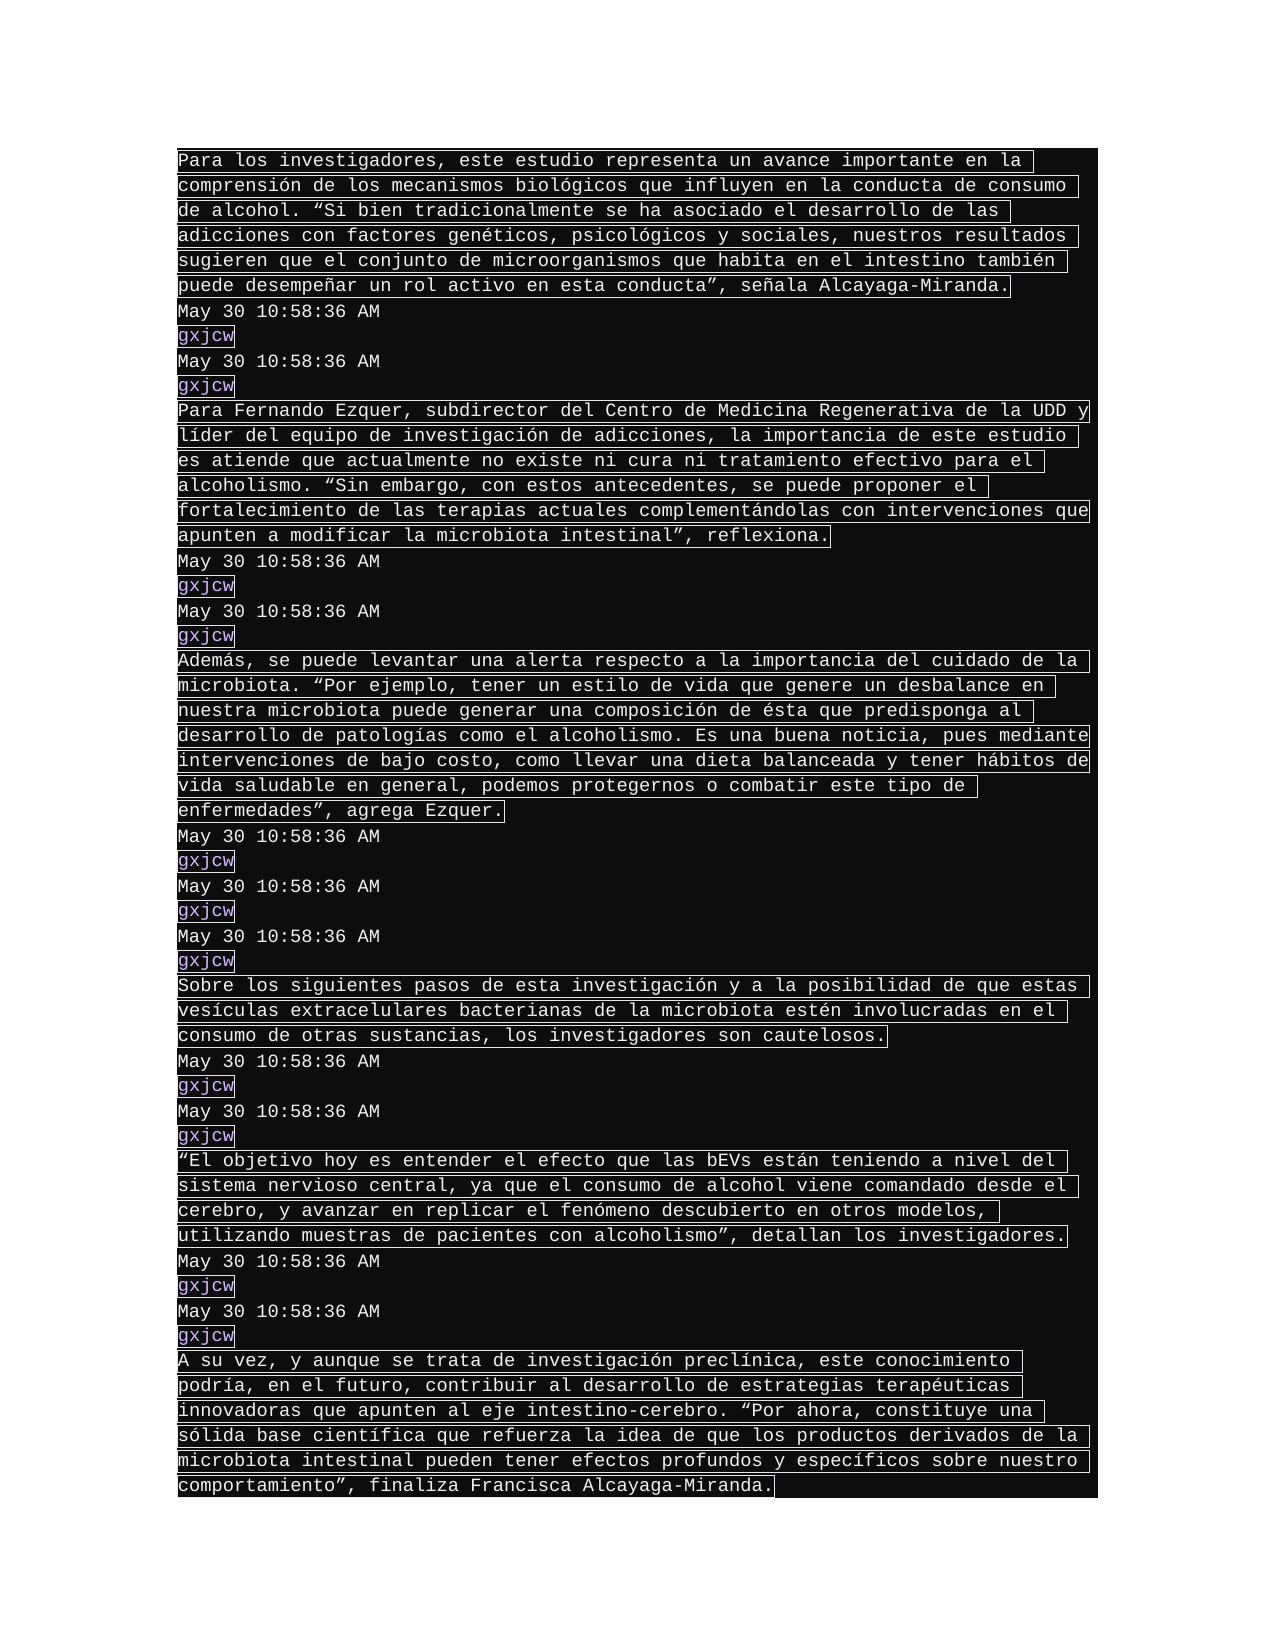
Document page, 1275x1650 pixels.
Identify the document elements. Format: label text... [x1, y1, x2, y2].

text gxjcw [177, 948, 1098, 973]
text May 30 10:58:36 AM [177, 298, 1098, 323]
text gxjcw [177, 573, 1098, 598]
text Para Fernando Ezquer, subdirector del Centro de Medicina Regenerativa de la UDD y líder del equipo de investigación de adicciones, la importancia de este estudio es atiende que actualmente no existe ni cura ni tratamiento efectivo para el alcoholismo. “Sin embargo, con estos antecedentes, se puede proponer el fortalecimiento de las terapias actuales complementándolas con intervenciones que apunten a modificar la microbiota intestinal”, reflexiona. [177, 398, 1098, 548]
text May 30 10:58:36 AM [177, 548, 1098, 573]
text gxjcw [177, 1323, 1098, 1348]
text gxjcw [177, 323, 1098, 348]
text May 30 10:58:36 AM [177, 348, 1098, 373]
text May 30 10:58:36 AM [177, 823, 1098, 848]
text gxjcw [177, 373, 1098, 398]
text gxjcw [177, 848, 1098, 873]
text gxjcw [177, 1123, 1098, 1148]
text “El objetivo hoy es entender el efecto que las bEVs están teniendo a nivel del sistema nervioso central, ya que el consumo de alcohol viene comandado desde el cerebro, y avanzar en replicar el fenómeno descubierto en otros modelos, utilizando muestras de pacientes con alcoholismo”, detallan los investigadores. [177, 1148, 1098, 1248]
text gxjcw [177, 898, 1098, 923]
text May 30 10:58:36 AM [177, 598, 1098, 623]
text Sobre los siguientes pasos de esta investigación y a la posibilidad de que estas vesículas extracelulares bacterianas de la microbiota estén involucradas en el consumo de otras sustancias, los investigadores son cautelosos. [177, 973, 1098, 1048]
text gxjcw [177, 623, 1098, 648]
text May 30 10:58:36 AM [177, 1048, 1098, 1073]
text May 30 10:58:36 AM [177, 873, 1098, 898]
text May 30 10:58:36 AM [177, 923, 1098, 948]
text May 30 10:58:36 AM [177, 1098, 1098, 1123]
text gxjcw [177, 1273, 1098, 1298]
text A su vez, y aunque se trata de investigación preclínica, este conocimiento podría, en el futuro, contribuir al desarrollo de estrategias terapéuticas innovadoras que apunten al eje intestino-cerebro. “Por ahora, constituye una sólida base científica que refuerza la idea de que los productos derivados de la microbiota intestinal pueden tener efectos profundos y específicos sobre nuestro comportamiento”, finaliza Francisca Alcayaga-Miranda. [177, 1348, 1098, 1498]
text Para los investigadores, este estudio representa un avance importante en la comprensión de los mecanismos biológicos que influyen en la conducta de consumo de alcohol. “Si bien tradicionalmente se ha asociado el desarrollo de las adicciones con factores genéticos, psicológicos y sociales, nuestros resultados sugieren que el conjunto de microorganismos que habita en el intestino también puede desempeñar un rol activo en esta conducta”, señala Alcayaga-Miranda. [177, 148, 1098, 298]
text May 30 10:58:36 AM [177, 1298, 1098, 1323]
text gxjcw [177, 1073, 1098, 1098]
text Además, se puede levantar una alerta respecto a la importancia del cuidado de la microbiota. “Por ejemplo, tener un estilo de vida que genere un desbalance en nuestra microbiota puede generar una composición de ésta que predisponga al desarrollo de patologías como el alcoholismo. Es una buena noticia, pues mediante intervenciones de bajo costo, como llevar una dieta balanceada y tener hábitos de vida saludable en general, podemos protegernos o combatir este tipo de enfermedades”, agrega Ezquer. [177, 648, 1098, 823]
text May 30 10:58:36 AM [177, 1248, 1098, 1273]
